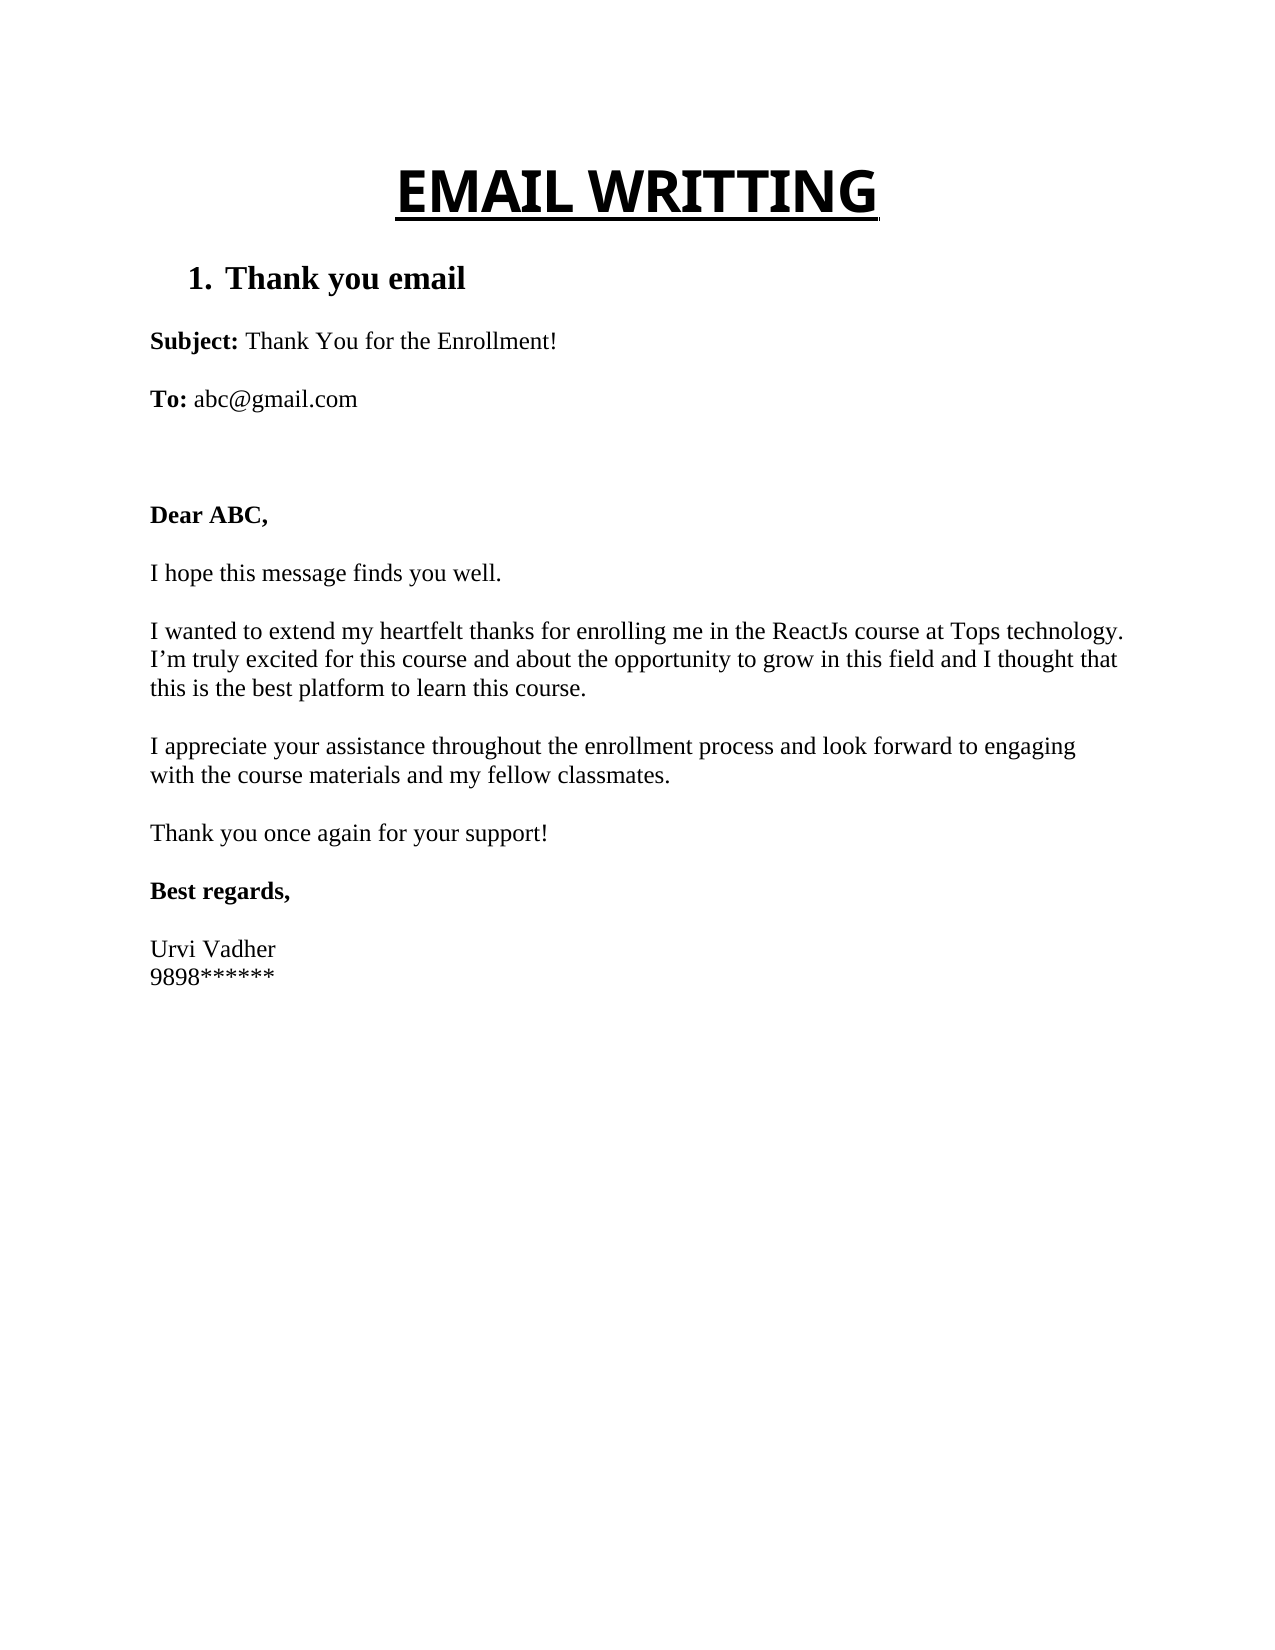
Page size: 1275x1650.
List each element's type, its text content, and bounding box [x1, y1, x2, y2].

list Thank you email [187, 259, 1125, 297]
text I hope this message finds you well. [150, 558, 1125, 587]
text Subject: Thank You for the Enrollment! [150, 326, 1125, 355]
title EMAIL WRITTING [150, 150, 1125, 229]
text To: abc@gmail.com [150, 384, 1125, 413]
text I wanted to extend my heartfelt thanks for enrolling me in the ReactJs course at Tops technology. I’m truly excited for this course and about the opportunity to grow in this field and I thought that this is the best platform to learn this course. [150, 616, 1125, 702]
text I appreciate your assistance throughout the enrollment process and look forward to engaging with the course materials and my fellow classmates. [150, 731, 1125, 789]
text Urvi Vadher 9898****** [150, 934, 1125, 1019]
text Best regards, [150, 876, 1125, 904]
text Dear ABC, [150, 500, 1125, 529]
text Thank you once again for your support! [150, 818, 1125, 847]
